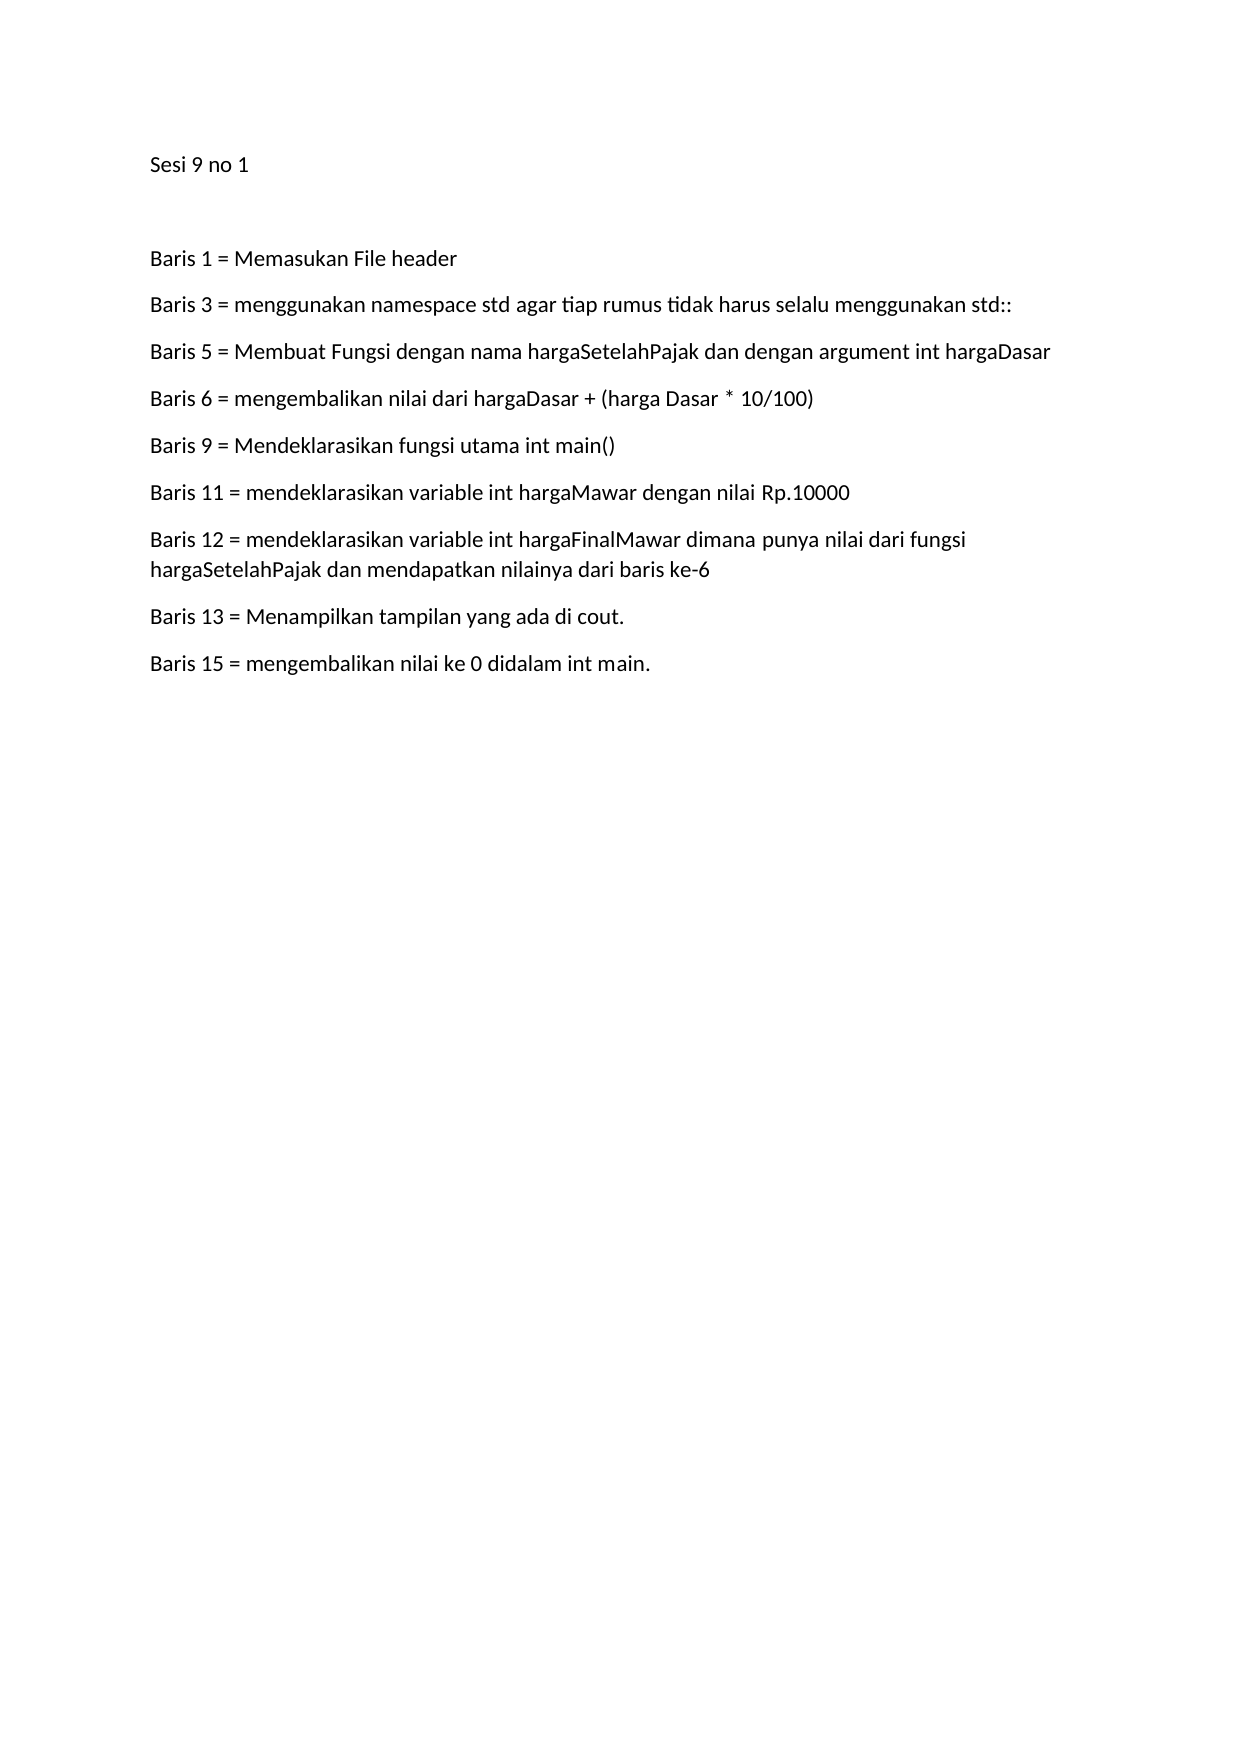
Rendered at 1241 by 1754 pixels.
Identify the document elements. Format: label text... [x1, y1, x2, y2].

text Baris 9 = Mendeklarasikan fungsi utama int main() [150, 431, 1090, 459]
text Baris 6 = mengembalikan nilai dari hargaDasar + (harga Dasar * 10/100) [150, 384, 1090, 412]
text Baris 5 = Membuat Fungsi dengan nama hargaSetelahPajak dan dengan argument int hargaDasar [150, 337, 1090, 366]
text Baris 12 = mendeklarasikan variable int hargaFinalMawar dimana punya nilai dari fungsi hargaSetelahPajak dan mendapatkan nilainya dari baris ke-6 [150, 525, 1090, 583]
text Baris 13 = Menampilkan tampilan yang ada di cout. [150, 602, 1090, 630]
text Baris 15 = mengembalikan nilai ke 0 didalam int main. [150, 649, 1090, 677]
text Baris 3 = menggunakan namespace std agar tiap rumus tidak harus selalu menggunakan std:: [150, 291, 1090, 319]
text Sesi 9 no 1 [150, 150, 1090, 178]
text Baris 11 = mendeklarasikan variable int hargaMawar dengan nilai Rp.10000 [150, 478, 1090, 506]
text Baris 1 = Memasukan File header [150, 244, 1090, 272]
